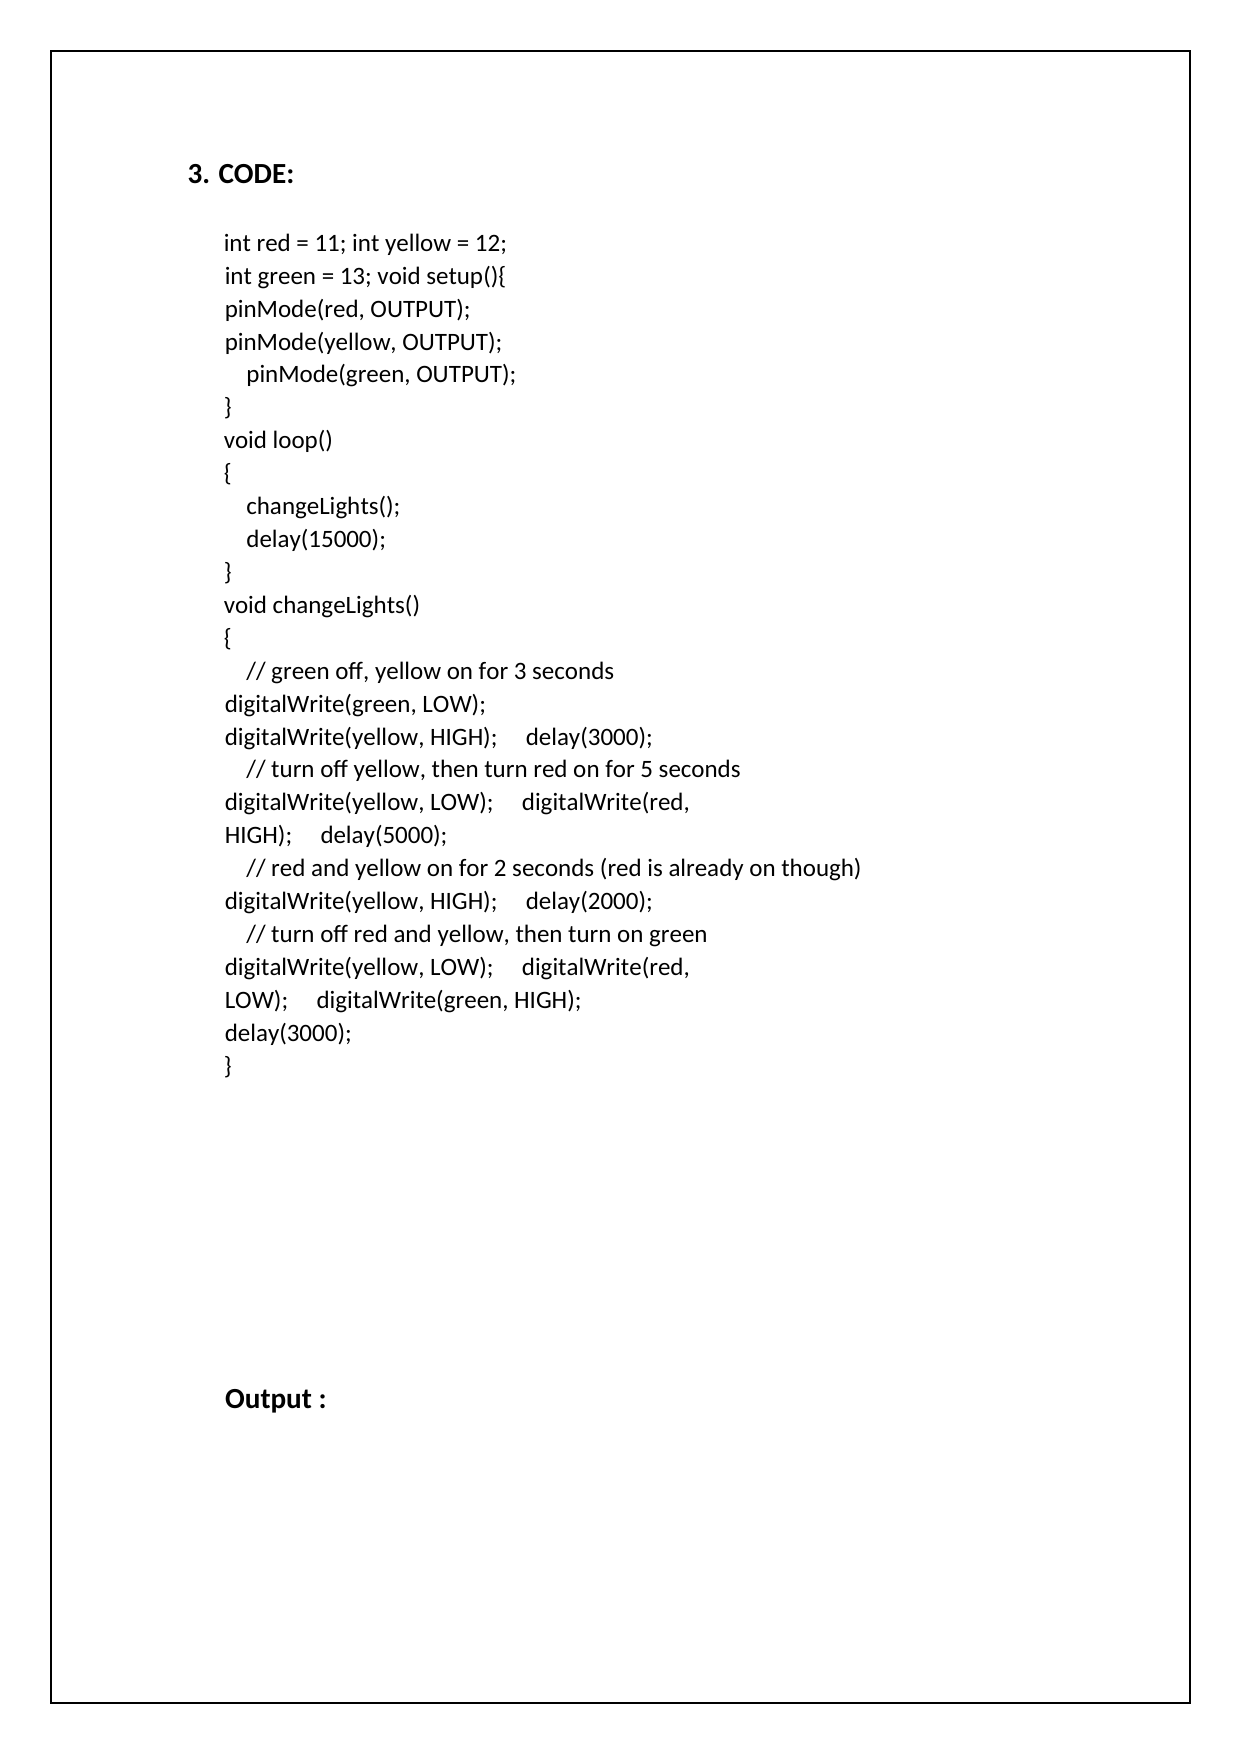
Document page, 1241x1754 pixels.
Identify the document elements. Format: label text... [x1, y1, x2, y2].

text Output : [225, 1380, 1089, 1416]
text // turn off yellow, then turn red on for 5 seconds digitalWrite(yellow, LOW); digitalWrite(red, HIGH); delay(5000); [223, 754, 742, 850]
text pinMode(green, OUTPUT); [223, 359, 864, 389]
text } [223, 1050, 864, 1080]
text int red = 11; int yellow = 12; int green = 13; void setup(){ pinMode(red, OUTPUT); pinMode(yellow, OUTPUT); [223, 227, 526, 356]
text } [223, 556, 864, 587]
text { [223, 457, 864, 488]
text delay(15000); [223, 523, 864, 554]
text void loop() [223, 424, 864, 455]
text // turn off red and yellow, then turn on green digitalWrite(yellow, LOW); digitalWrite(red, LOW); digitalWrite(green, HIGH); delay(3000); [223, 918, 709, 1047]
text } [223, 392, 864, 422]
text // red and yellow on for 2 seconds (red is already on though) digitalWrite(yellow, HIGH); delay(2000); [223, 852, 864, 916]
text 3. CODE: [187, 156, 1089, 191]
text changeLights(); [223, 490, 864, 521]
text void changeLights() [223, 589, 864, 619]
text { [223, 622, 864, 652]
text // green off, yellow on for 3 seconds digitalWrite(green, LOW); digitalWrite(yellow, HIGH); delay(3000); [223, 655, 654, 751]
